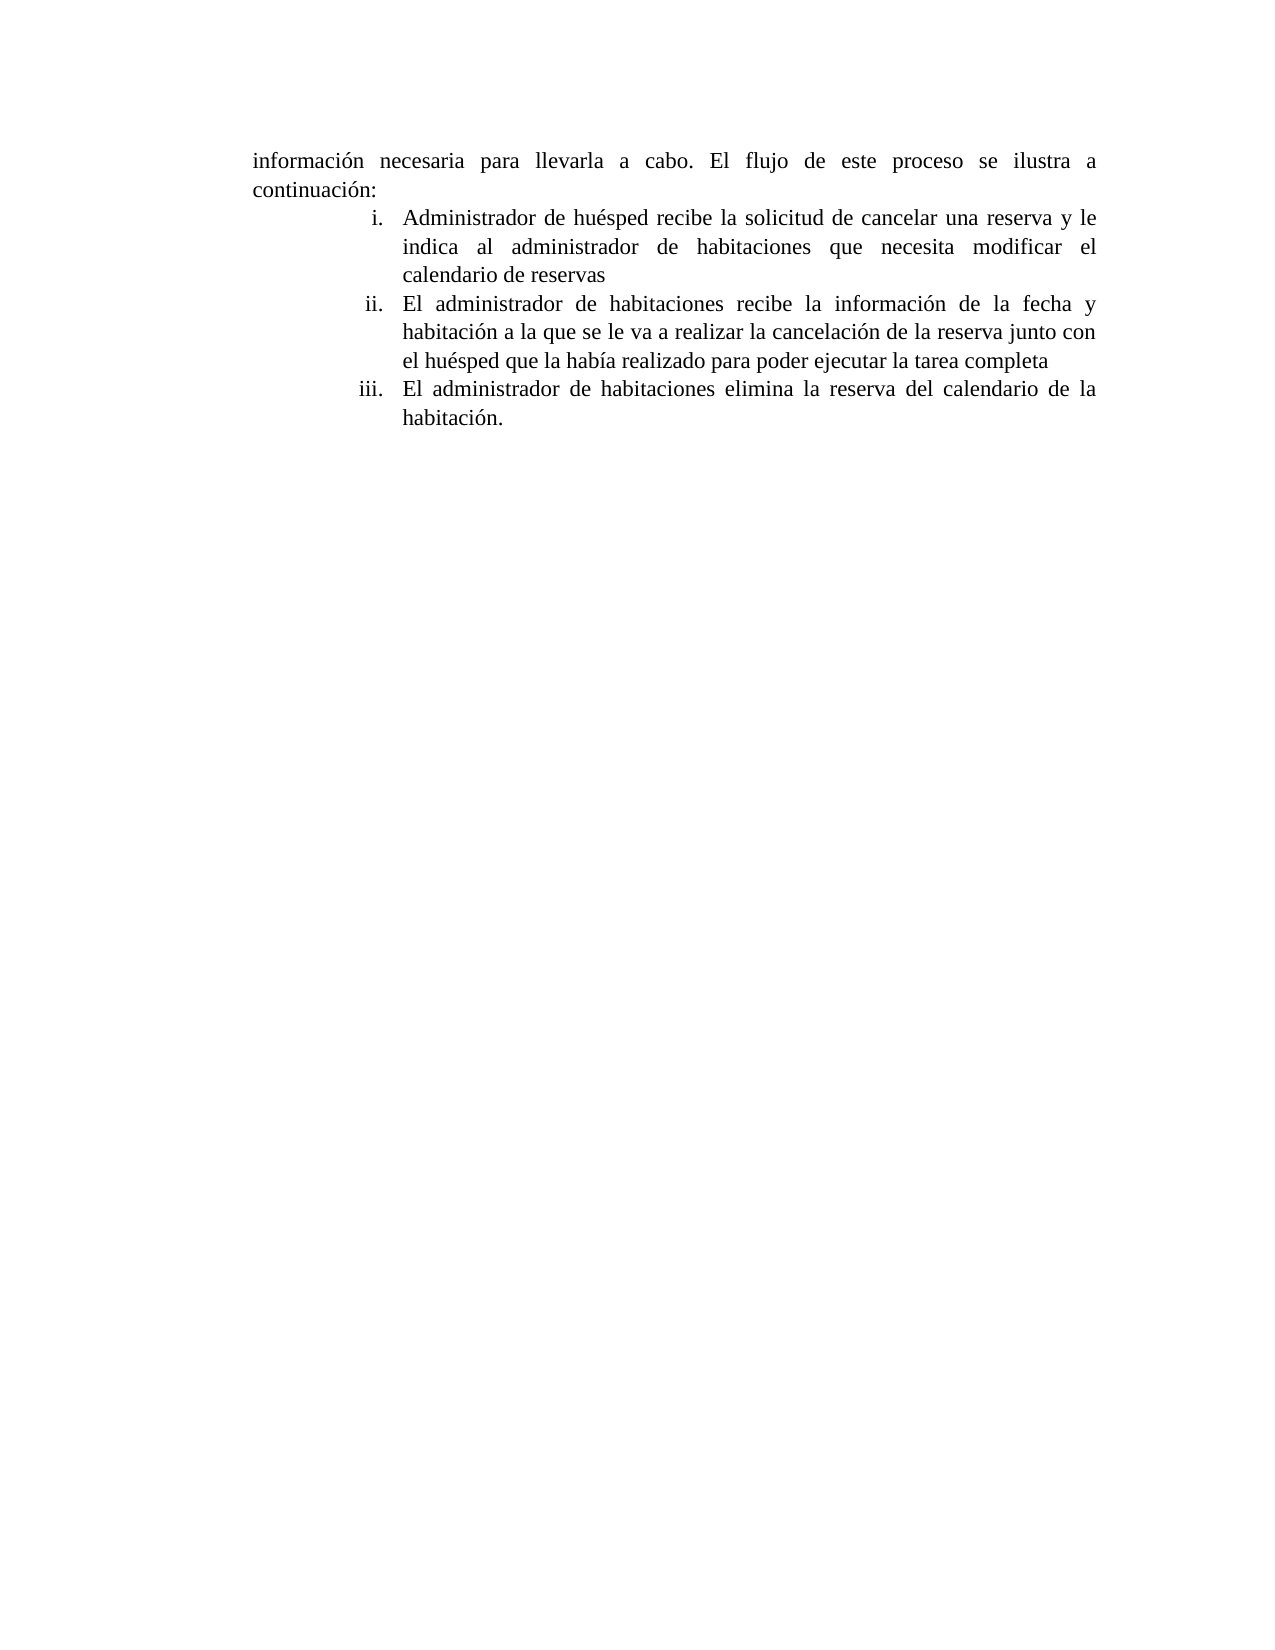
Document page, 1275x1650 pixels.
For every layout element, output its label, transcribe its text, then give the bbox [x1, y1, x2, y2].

list El administrador de habitaciones elimina la reserva del calendario de la habitación. [383, 375, 1098, 430]
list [215, 148, 1098, 202]
list El administrador de habitaciones recibe la información de la fecha y habitación a la que se le va a realizar la cancelación de la reserva junto con el huésped que la había realizado para poder ejecutar la tarea completa [383, 290, 1098, 373]
list Administrador de huésped recibe la solicitud de cancelar una reserva y le indica al administrador de habitaciones que necesita modificar el calendario de reservas [383, 204, 1098, 288]
